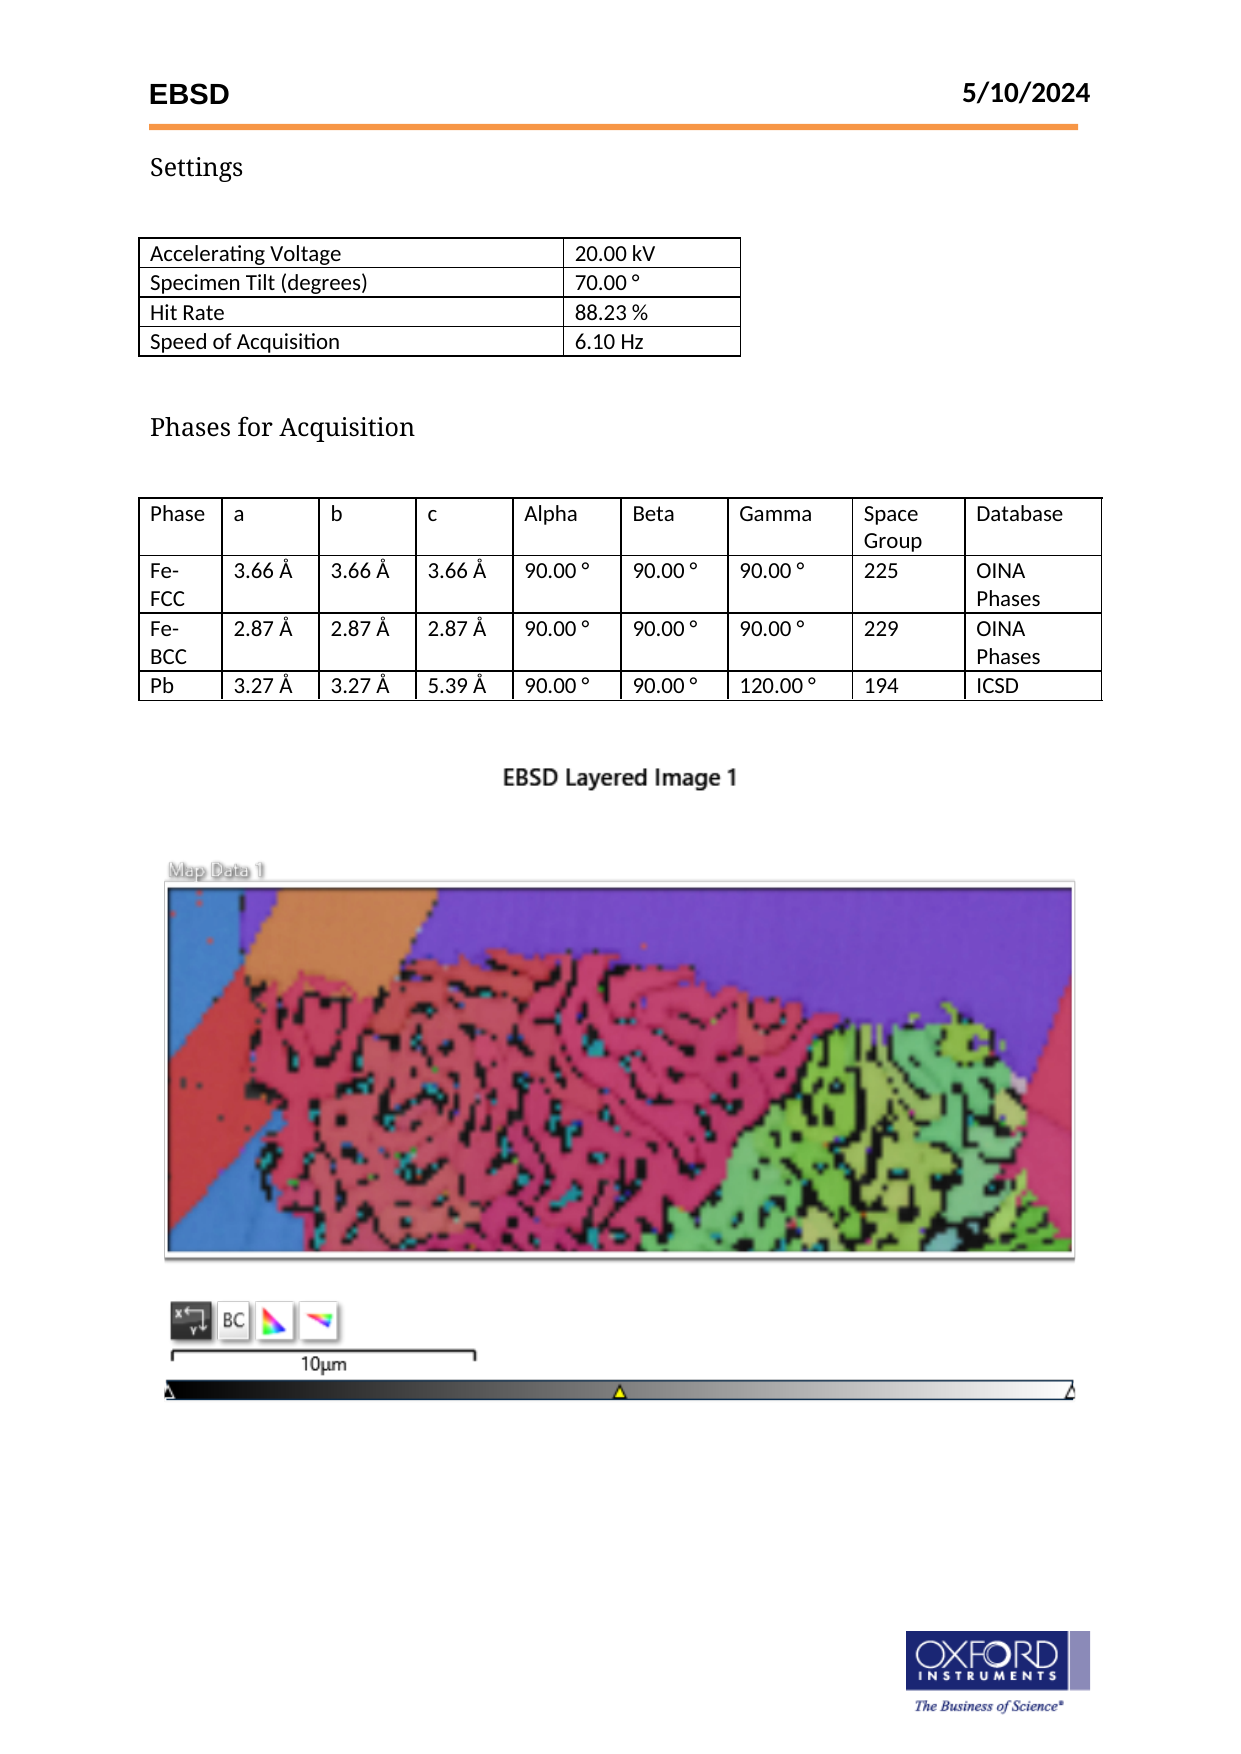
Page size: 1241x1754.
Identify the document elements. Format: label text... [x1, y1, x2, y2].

text Phases for Acquisition [150, 410, 1090, 444]
picture [157, 754, 1083, 1410]
picture [906, 1631, 1091, 1716]
text Settings [150, 150, 1090, 184]
